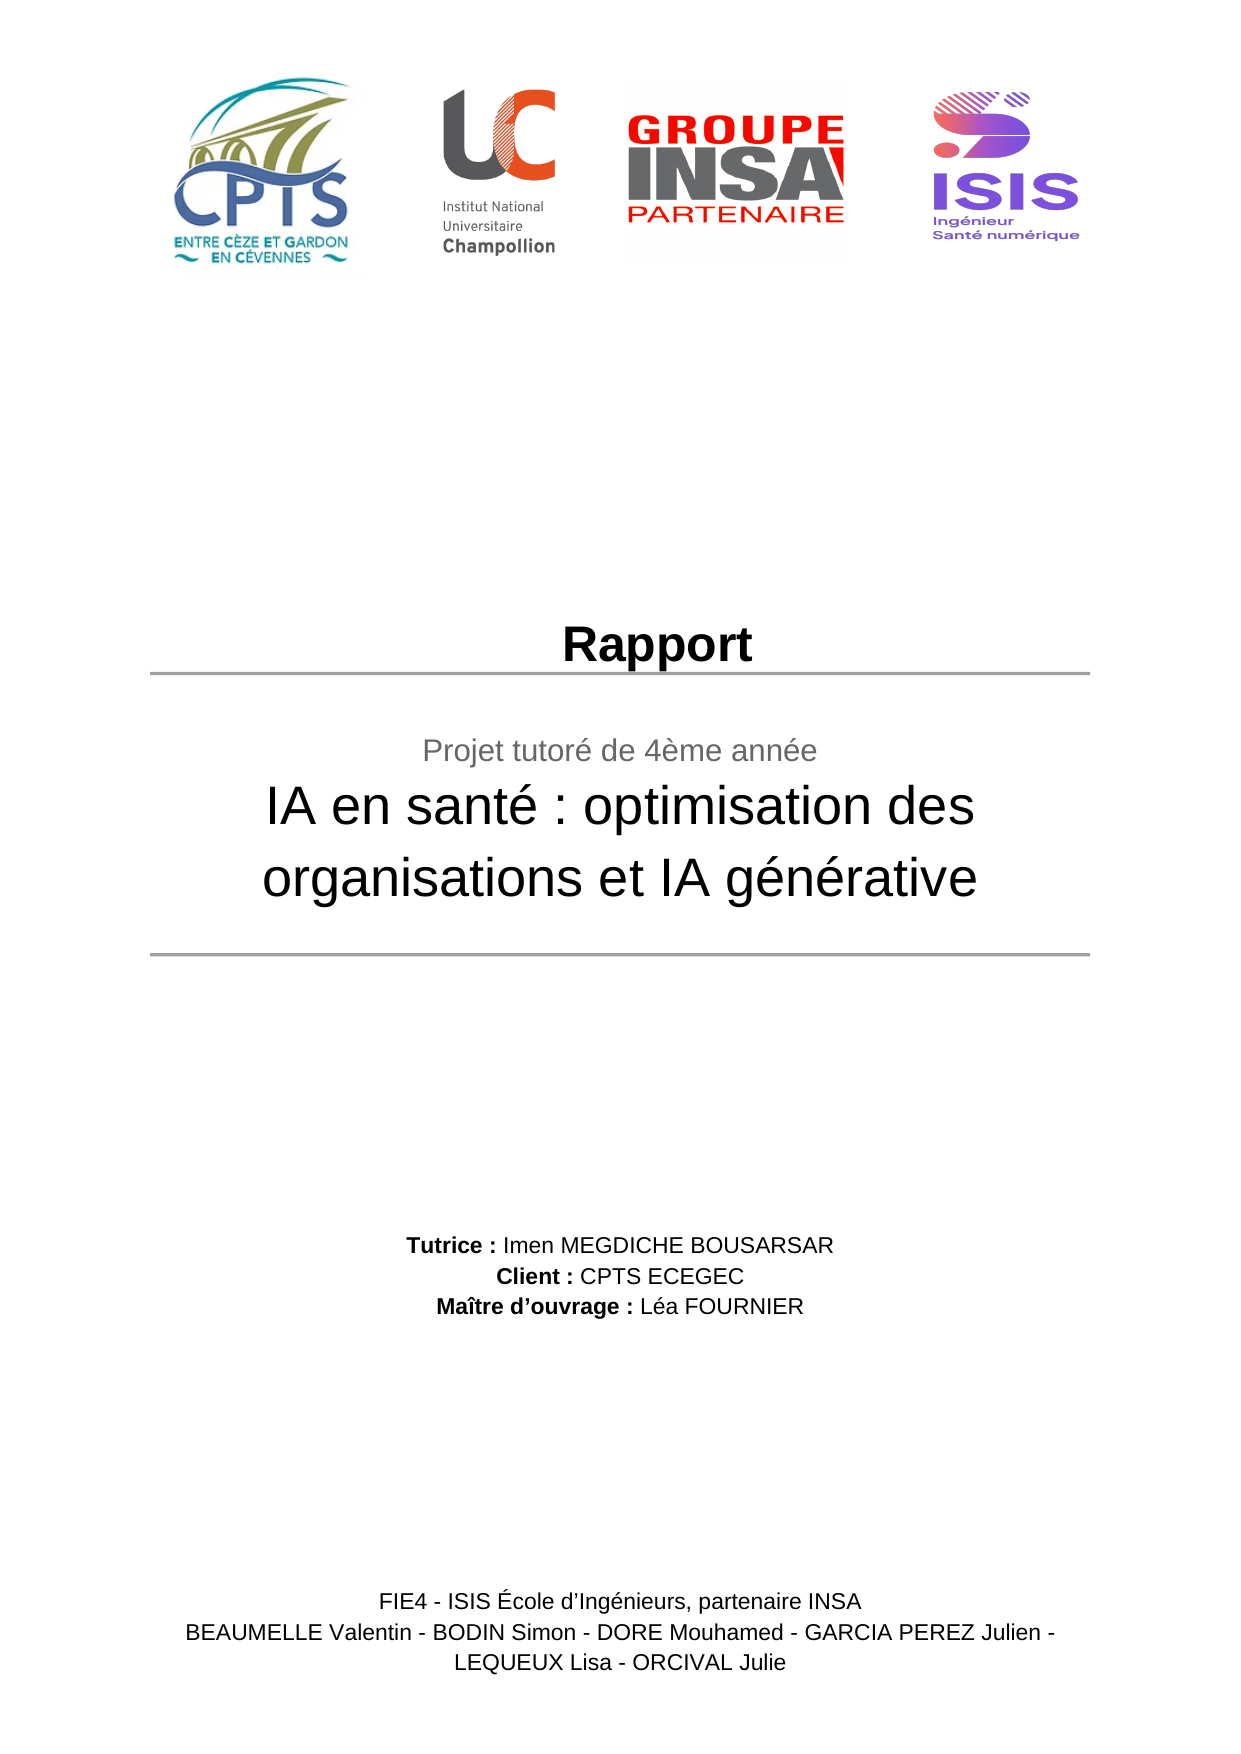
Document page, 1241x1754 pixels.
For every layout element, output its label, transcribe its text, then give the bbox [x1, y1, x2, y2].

subtitle Rapport [225, 614, 1090, 671]
subtitle Projet tutoré de 4ème année [150, 732, 1090, 768]
picture [625, 82, 848, 259]
picture [422, 68, 576, 273]
title IA en santé : optimisation des organisations et IA générative [150, 774, 1090, 907]
picture [150, 63, 373, 280]
text Client : CPTS ECEGEC [150, 1263, 1090, 1289]
text Tutrice : Imen MEGDICHE BOUSARSAR [150, 1232, 1090, 1259]
picture [900, 75, 1112, 259]
text Maître d’ouvrage : Léa FOURNIER [150, 1293, 1090, 1379]
